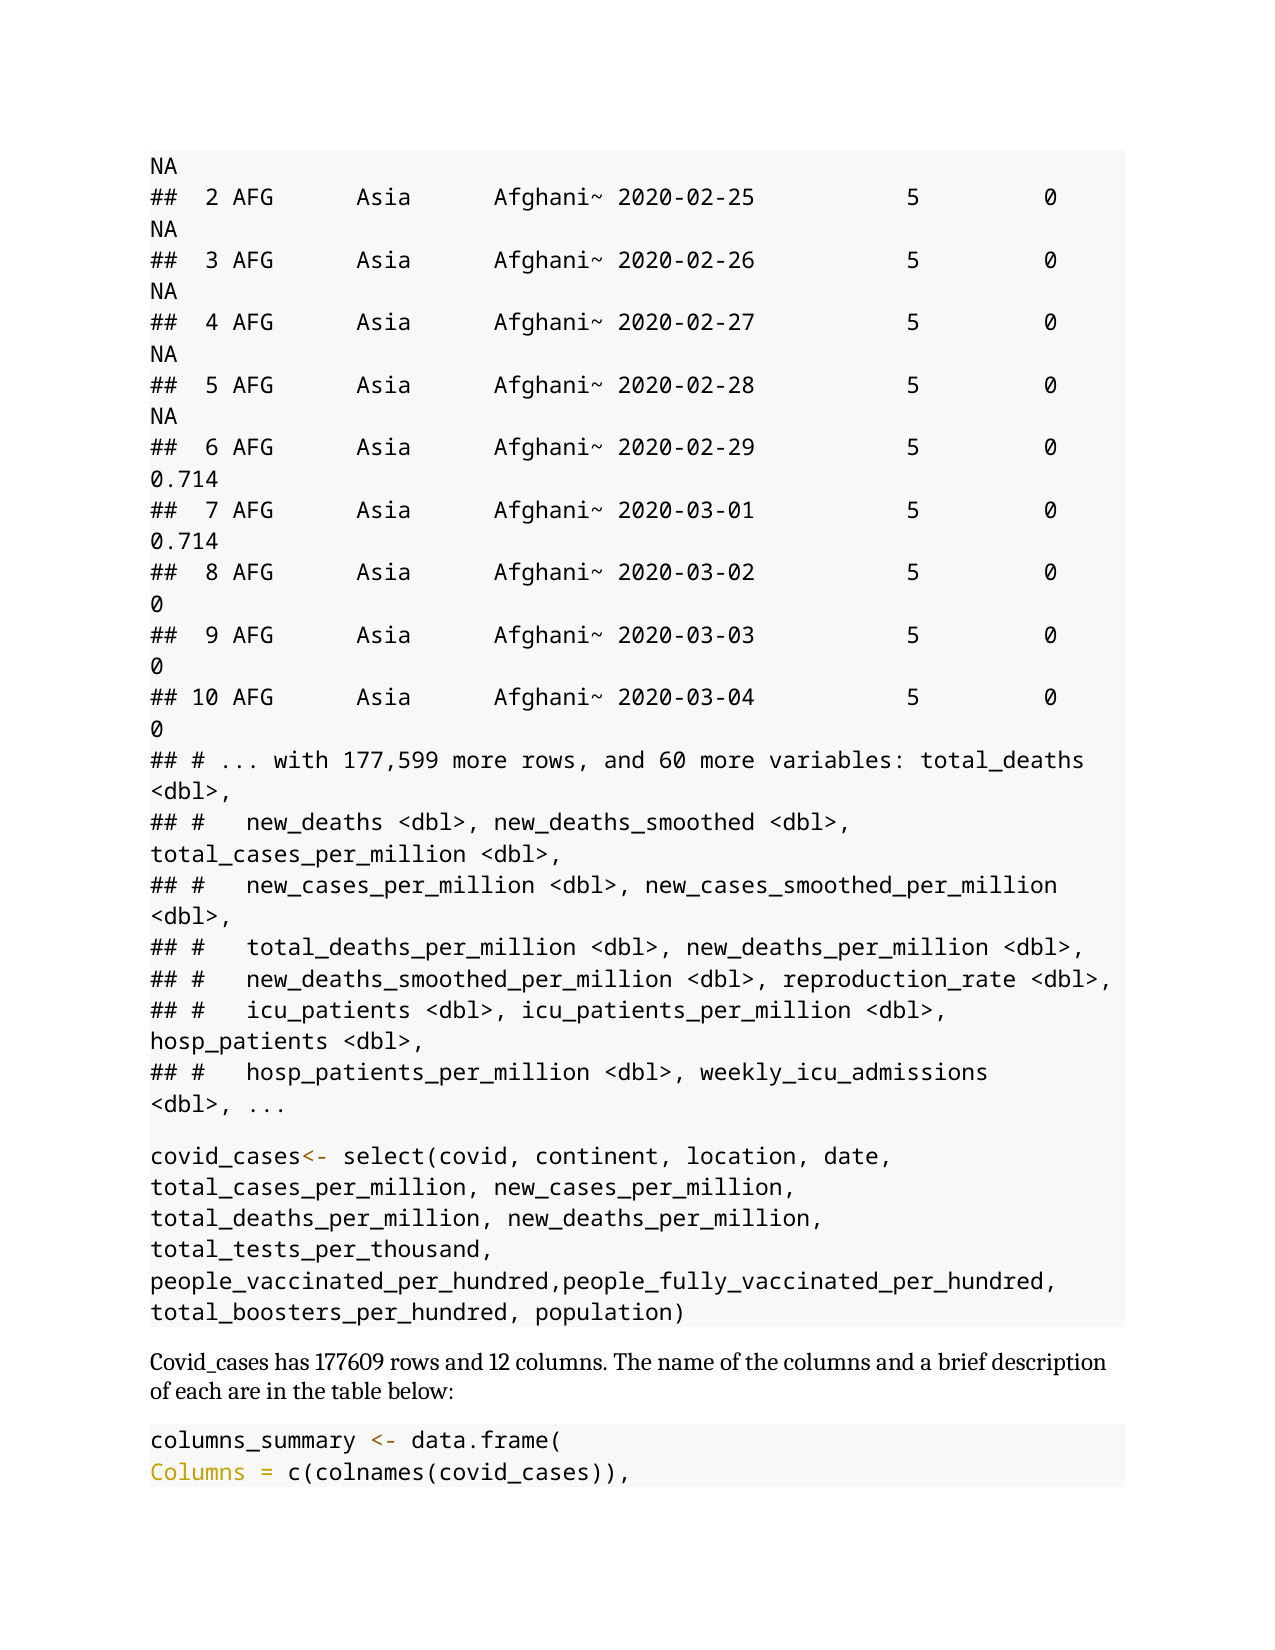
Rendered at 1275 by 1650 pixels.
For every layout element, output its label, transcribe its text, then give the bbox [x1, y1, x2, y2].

text Covid_cases has 177609 rows and 12 columns. The name of the columns and a brief description of each are in the table below: [150, 1348, 1125, 1405]
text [150, 150, 1125, 1119]
text covid_cases<- select(covid, continent, location, date, total_cases_per_million, new_cases_per_million, total_deaths_per_million, new_deaths_per_million, total_tests_per_thousand, people_vaccinated_per_hundred,people_fully_vaccinated_per_hundred, total_boosters_per_hundred, population) [150, 1139, 1125, 1327]
